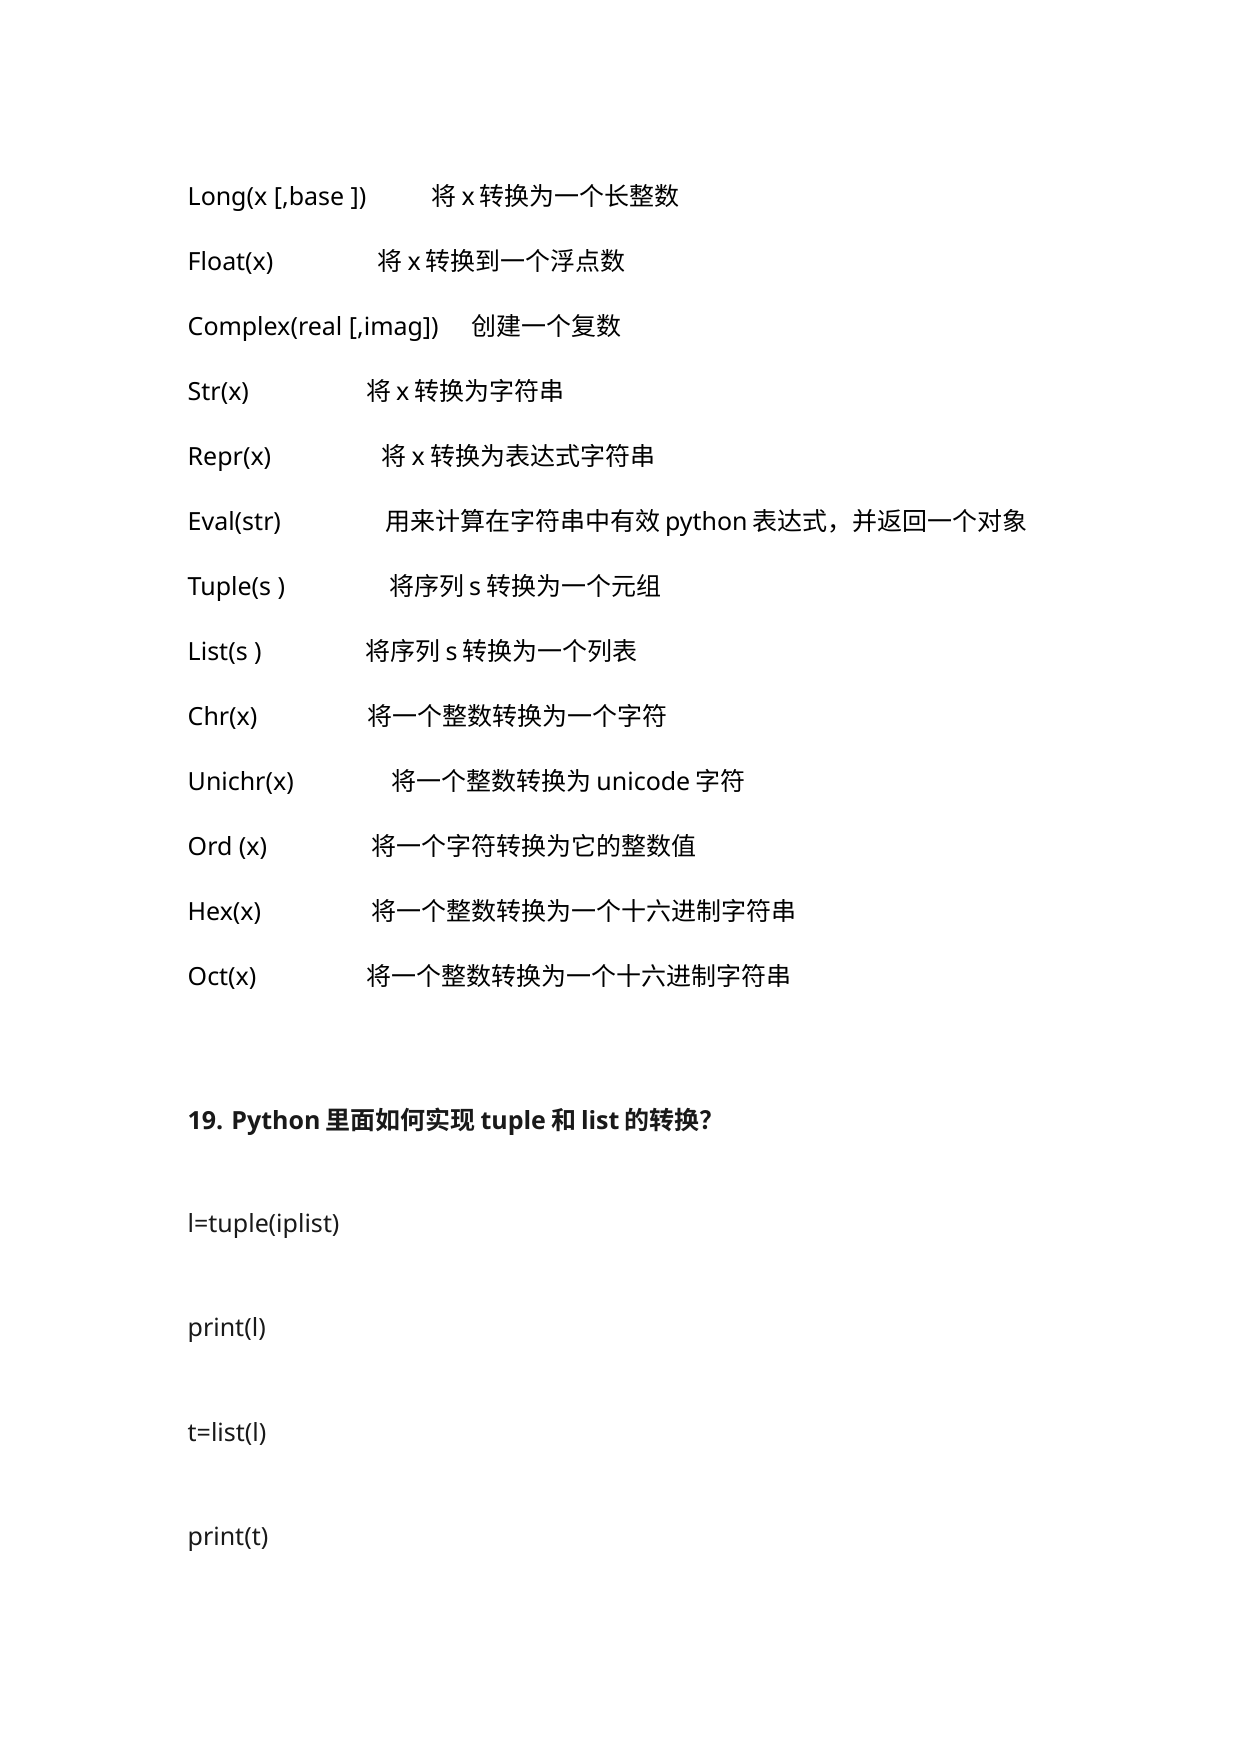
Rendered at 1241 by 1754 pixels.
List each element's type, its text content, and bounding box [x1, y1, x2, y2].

text Complex(real [,imag]) 创建一个复数 [187, 292, 1053, 357]
text print(l) [187, 1294, 1053, 1359]
text l=tuple(iplist) [187, 1190, 1053, 1255]
text Tuple(s ) 将序列s转换为一个元组 [187, 552, 1053, 617]
text Ord (x) 将一个字符转换为它的整数值 [187, 812, 1053, 877]
text Unichr(x) 将一个整数转换为unicode字符 [187, 747, 1053, 812]
text Oct(x) 将一个整数转换为一个十六进制字符串 [187, 942, 1053, 1007]
text Str(x) 将x转换为字符串 [187, 357, 1053, 422]
text Eval(str) 用来计算在字符串中有效python表达式，并返回一个对象 [187, 487, 1053, 552]
text List(s ) 将序列s转换为一个列表 [187, 617, 1053, 682]
text Float(x) 将x转换到一个浮点数 [187, 227, 1053, 292]
list Python里面如何实现tuple和list的转换？ [187, 1086, 1053, 1151]
text Chr(x) 将一个整数转换为一个字符 [187, 682, 1053, 747]
text print(t) [187, 1503, 1053, 1568]
text t=list(l) [187, 1399, 1053, 1464]
text Long(x [,base ]) 将x转换为一个长整数 [187, 162, 1053, 227]
text Hex(x) 将一个整数转换为一个十六进制字符串 [187, 877, 1053, 942]
text Repr(x) 将x转换为表达式字符串 [187, 422, 1053, 487]
